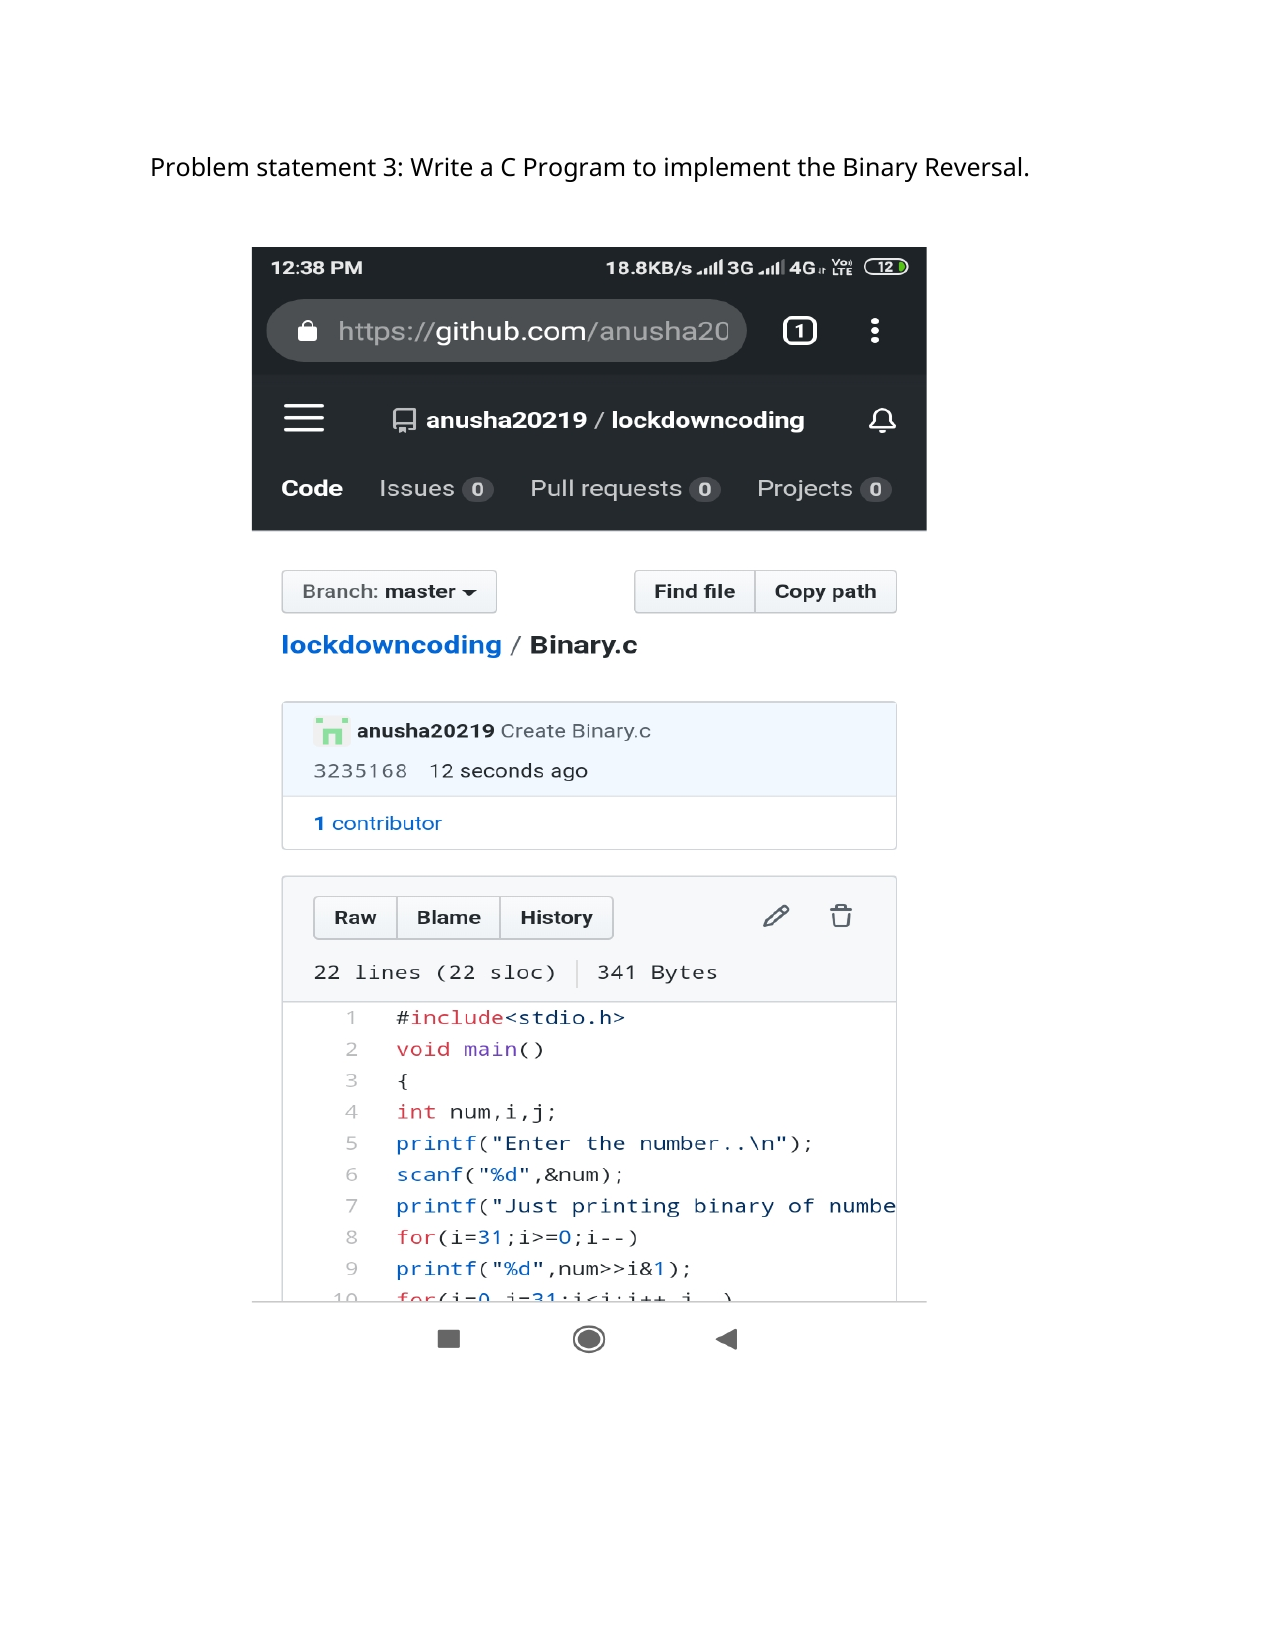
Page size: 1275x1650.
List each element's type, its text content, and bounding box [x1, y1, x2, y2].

text Problem statement 3: Write a C Program to implement the Binary Reversal. [150, 150, 1125, 184]
picture [251, 247, 927, 1376]
